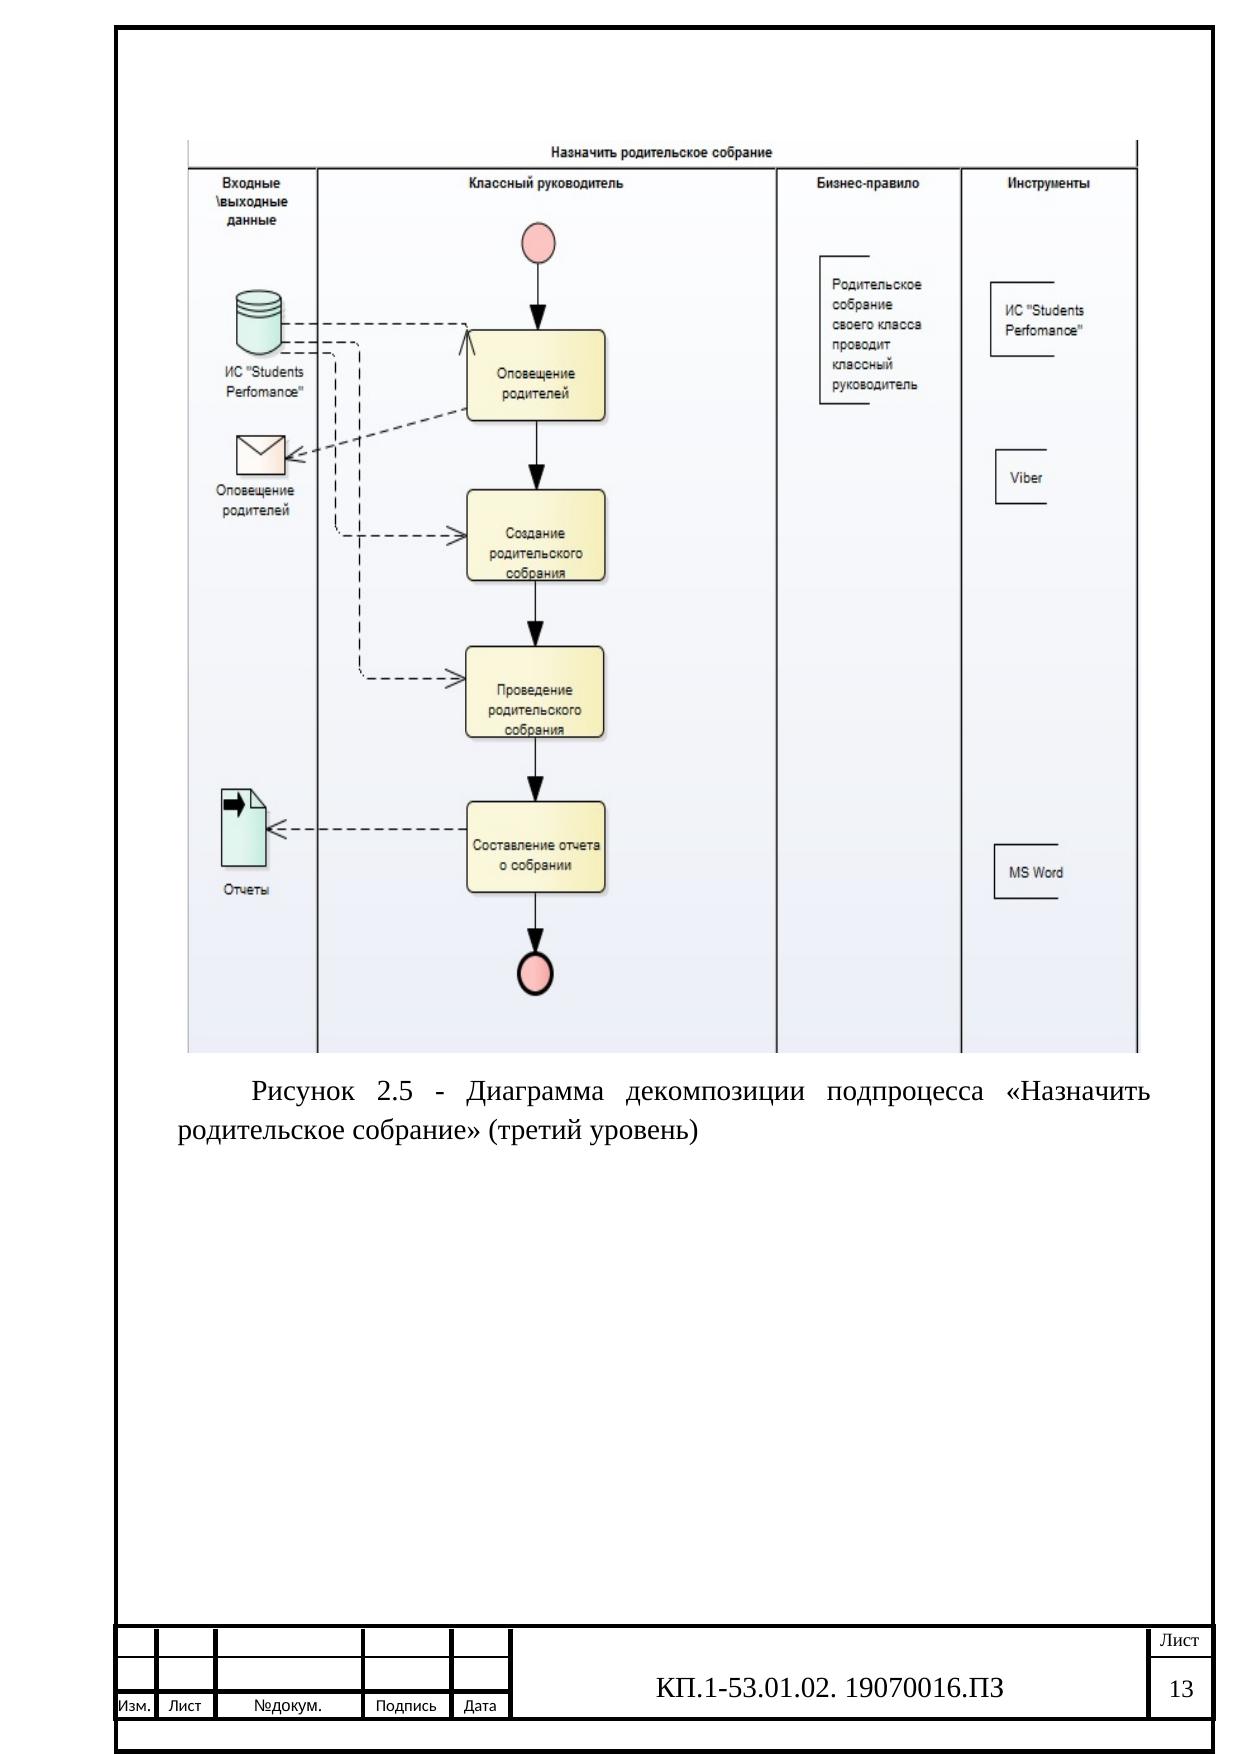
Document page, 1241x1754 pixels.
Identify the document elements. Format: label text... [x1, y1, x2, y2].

text Рисунок 2.5 - Диаграмма декомпозиции подпроцесса «Назначить родительское собрание» (третий уровень) [177, 1073, 1152, 1145]
picture [187, 140, 1142, 1053]
